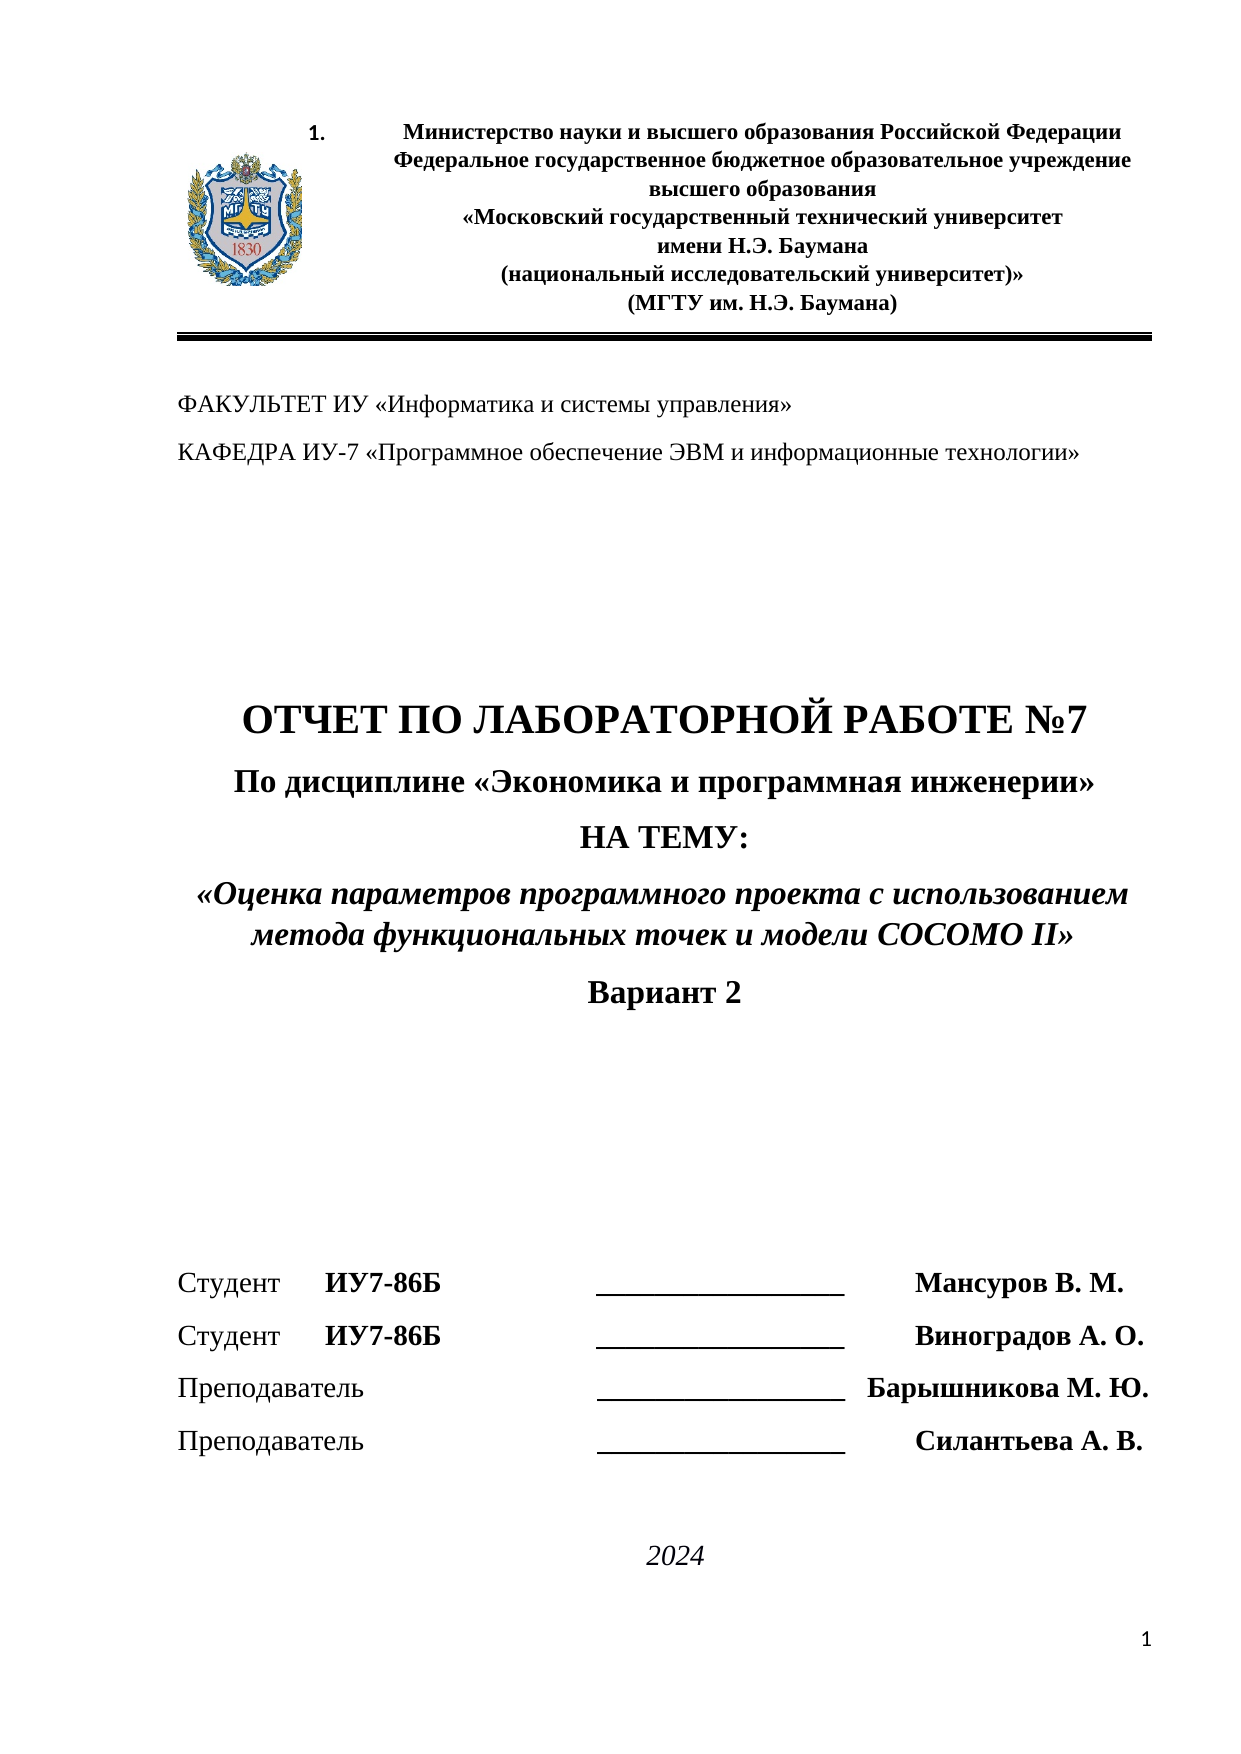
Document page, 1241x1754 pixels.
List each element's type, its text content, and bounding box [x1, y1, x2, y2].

text НА ТЕМУ: [177, 817, 1152, 855]
text Студент ИУ7-86Б _________________ Мансуров В. М. [177, 1265, 1152, 1298]
text КАФЕДРА ИУ-7 «Программное обеспечение ЭВМ и информационные технологии» [177, 437, 1152, 466]
text Студент ИУ7-86Б _________________ Виноградов А. О. [177, 1318, 1152, 1351]
table_header [177, 118, 321, 317]
text ФАКУЛЬТЕТ ИУ «Информатика и системы управления» [177, 389, 1152, 418]
text «Оценка параметров программного проекта с использованием метода функциональных точек и модели COCOMO II» [177, 873, 1152, 953]
text ОТЧЕТ ПО ЛАБОРАТОРНОЙ РАБОТЕ №7 [177, 694, 1152, 742]
text Преподаватель _________________ Барышникова М. Ю. [177, 1370, 1152, 1404]
text Вариант 2 [177, 972, 1152, 1011]
text По дисциплине «Экономика и программная инженерии» [177, 761, 1152, 799]
table_header Министерство науки и высшего образования Российской Федерации Федеральное государственное бюджетное образовательное учреждение высшего образования «Московский государственный технический университет имени Н.Э. Баумана (национальный исследовательский университет)» (МГТУ им. Н.Э. Баумана) [321, 118, 1203, 317]
picture [186, 152, 304, 286]
text Преподаватель _________________ Силантьева А. В. [177, 1423, 1152, 1457]
